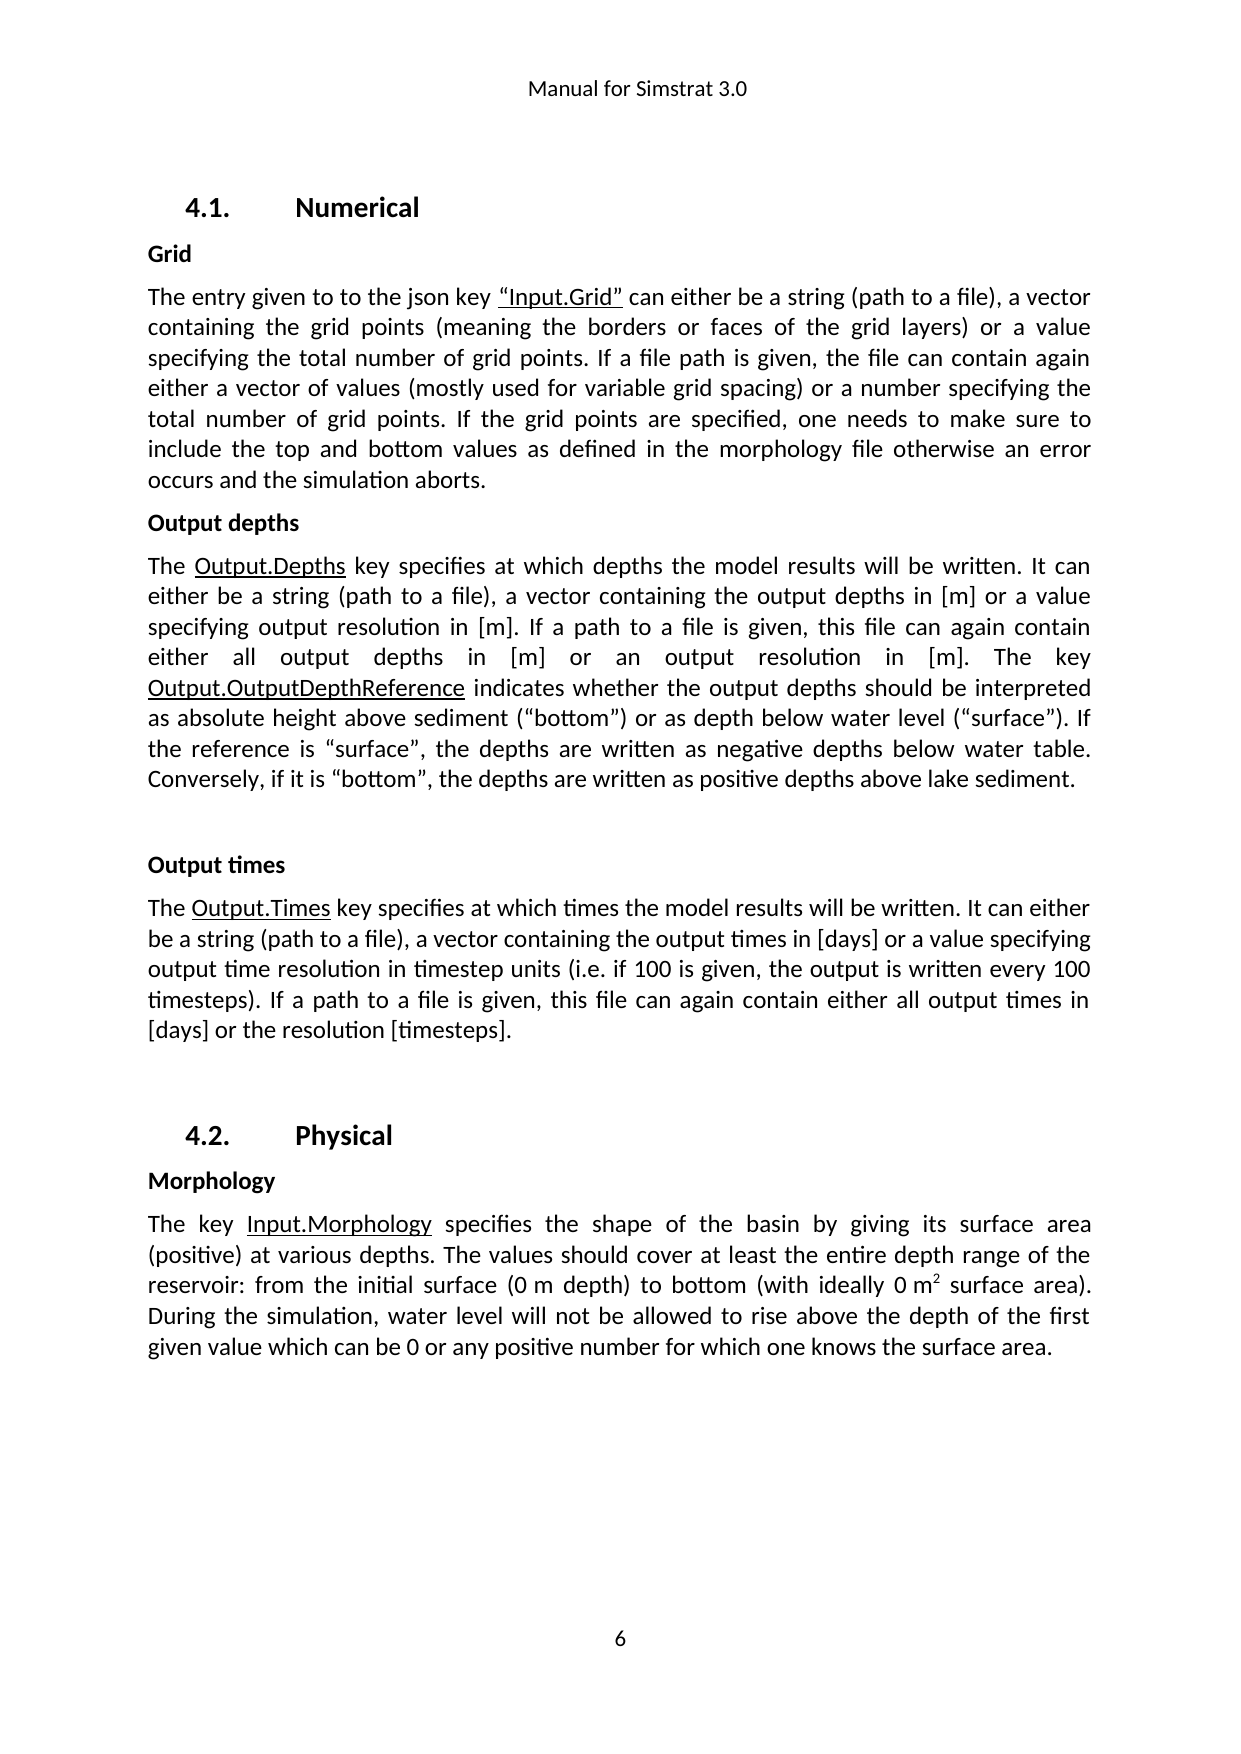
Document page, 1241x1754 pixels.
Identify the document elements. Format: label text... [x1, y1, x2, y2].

text Morphology [148, 1166, 1092, 1196]
subtitle Physical [185, 1117, 1092, 1153]
subtitle Numerical [185, 189, 1092, 225]
text The key Input.Morphology specifies the shape of the basin by giving its surface area (positive) at various depths. The values should cover at least the entire depth range of the reservoir: from the initial surface (0 m depth) to bottom (with ideally 0 m2 surface area). During the simulation, water level will not be allowed to rise above the depth of the first given value which can be 0 or any positive number for which one knows the surface area. [148, 1208, 1092, 1361]
text Grid [148, 238, 1092, 268]
text The Output.Times key specifies at which times the model results will be written. It can either be a string (path to a file), a vector containing the output times in [days] or a value specifying output time resolution in timestep units (i.e. if 100 is given, the output is written every 100 timesteps). If a path to a file is given, this file can again contain either all output times in [days] or the resolution [timesteps]. [148, 893, 1092, 1045]
text The entry given to to the json key “Input.Grid” can either be a string (path to a file), a vector containing the grid points (meaning the borders or faces of the grid layers) or a value specifying the total number of grid points. If a file path is given, the file can contain again either a vector of values (mostly used for variable grid spacing) or a number specifying the total number of grid points. If the grid points are specified, one needs to make sure to include the top and bottom values as defined in the morphology file otherwise an error occurs and the simulation aborts. [148, 281, 1092, 494]
text The Output.Depths key specifies at which depths the model results will be written. It can either be a string (path to a file), a vector containing the output depths in [m] or a value specifying output resolution in [m]. If a path to a file is given, this file can again contain either all output depths in [m] or an output resolution in [m]. The key Output.OutputDepthReference indicates whether the output depths should be interpreted as absolute height above sediment (“bottom”) or as depth below water level (“surface”). If the reference is “surface”, the depths are written as negative depths below water table. Conversely, if it is “bottom”, the depths are written as positive depths above lake sediment. [148, 550, 1092, 794]
text Output depths [148, 507, 1092, 537]
text Output times [148, 849, 1092, 880]
